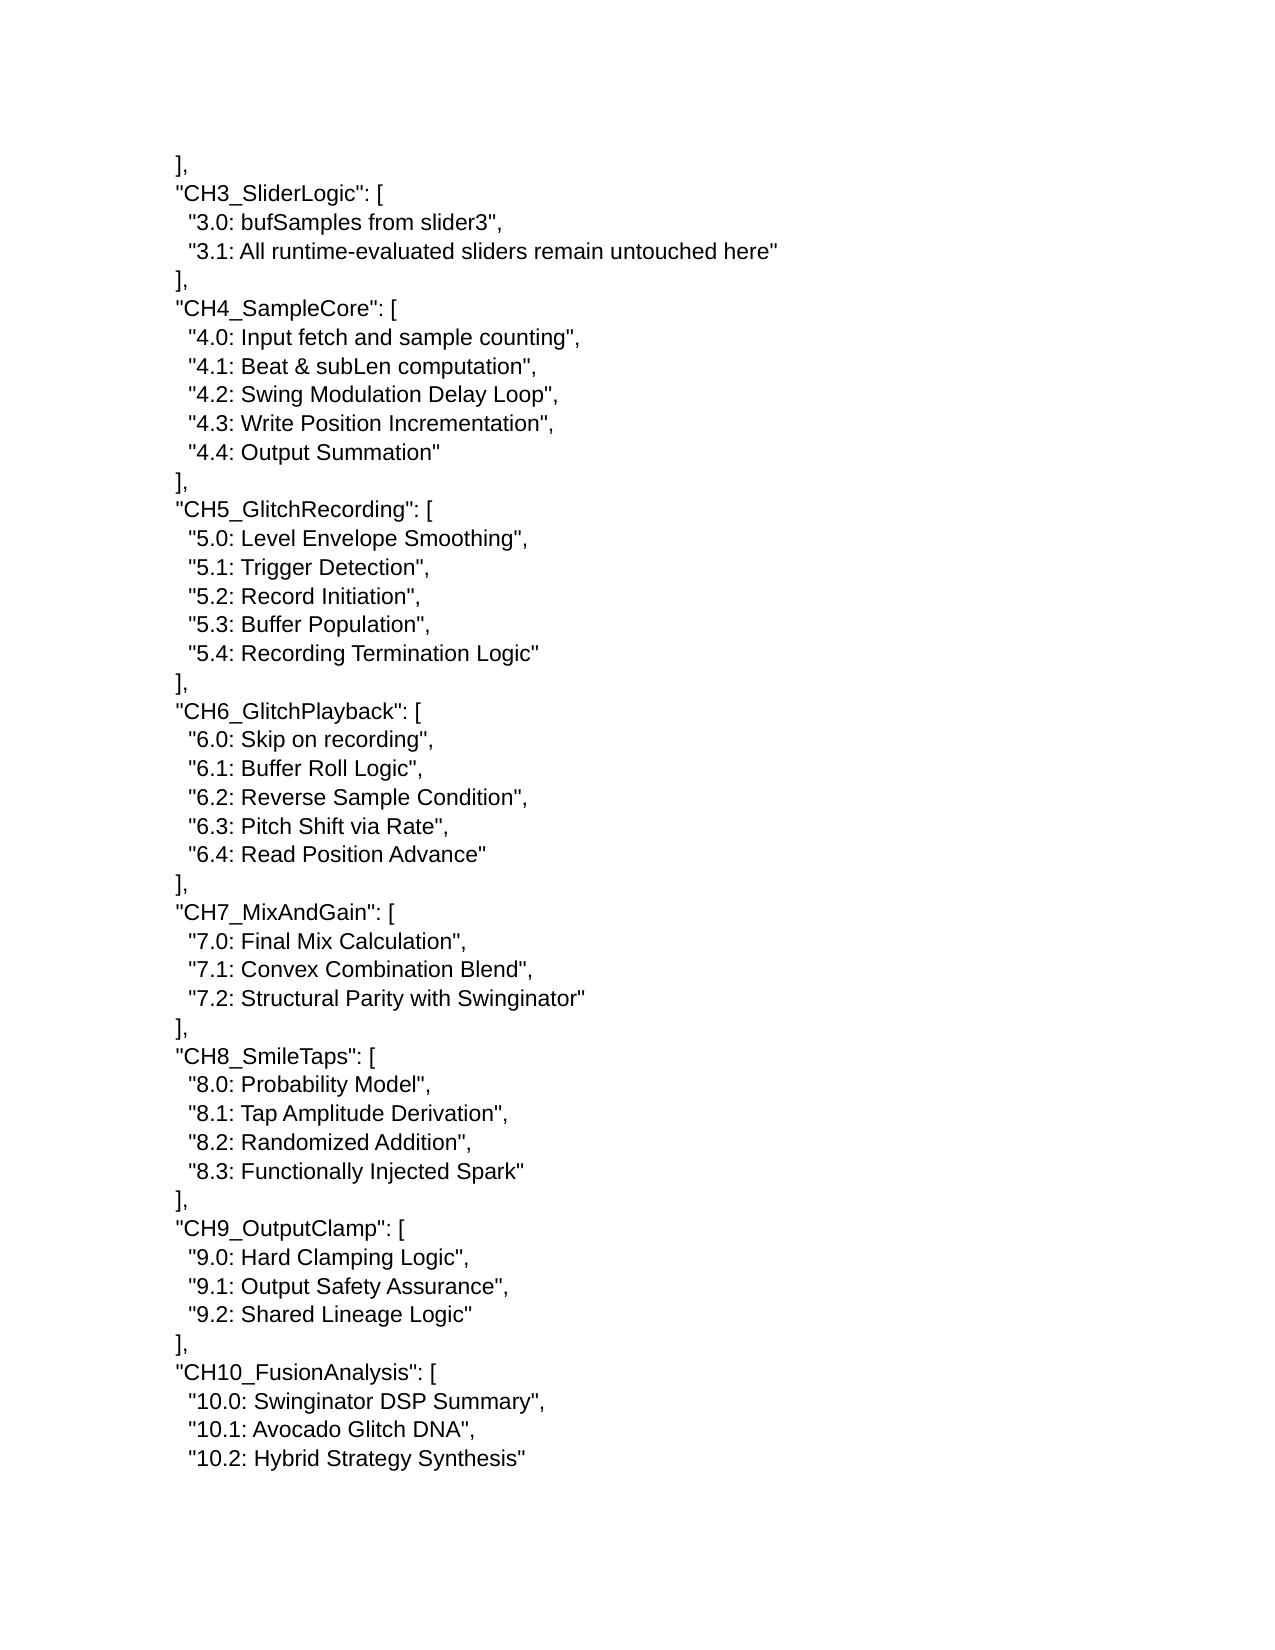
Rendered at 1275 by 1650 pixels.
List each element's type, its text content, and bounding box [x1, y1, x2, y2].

text "CH10_FusionAnalysis": [ [150, 1357, 1125, 1386]
text "5.4: Recording Termination Logic" [150, 639, 1125, 667]
text "6.4: Read Position Advance" [150, 840, 1125, 869]
text "CH7_MixAndGain": [ [150, 897, 1125, 926]
text ], [150, 466, 1125, 495]
text "5.3: Buffer Population", [150, 610, 1125, 639]
text "4.3: Write Position Incrementation", [150, 409, 1125, 437]
text "4.1: Beat & subLen computation", [150, 351, 1125, 380]
text "4.2: Swing Modulation Delay Loop", [150, 380, 1125, 409]
text "5.1: Trigger Detection", [150, 552, 1125, 581]
text "7.0: Final Mix Calculation", [150, 926, 1125, 955]
text "CH4_SampleCore": [ [150, 294, 1125, 322]
text "8.2: Randomized Addition", [150, 1127, 1125, 1156]
text "10.2: Hybrid Strategy Synthesis" [150, 1444, 1125, 1472]
text "4.0: Input fetch and sample counting", [150, 322, 1125, 351]
text "10.0: Swinginator DSP Summary", [150, 1386, 1125, 1415]
text "5.2: Record Initiation", [150, 581, 1125, 610]
text "7.1: Convex Combination Blend", [150, 955, 1125, 984]
text "8.0: Probability Model", [150, 1070, 1125, 1099]
text "5.0: Level Envelope Smoothing", [150, 524, 1125, 552]
text "8.1: Tap Amplitude Derivation", [150, 1099, 1125, 1127]
text ], [150, 150, 1125, 179]
text "9.1: Output Safety Assurance", [150, 1271, 1125, 1300]
text "CH9_OutputClamp": [ [150, 1214, 1125, 1242]
text ], [150, 869, 1125, 897]
text "8.3: Functionally Injected Spark" [150, 1156, 1125, 1185]
text "10.1: Avocado Glitch DNA", [150, 1415, 1125, 1444]
text "3.0: bufSamples from slider3", [150, 207, 1125, 236]
text ], [150, 265, 1125, 294]
text "3.1: All runtime-evaluated sliders remain untouched here" [150, 236, 1125, 265]
text "6.1: Buffer Roll Logic", [150, 754, 1125, 782]
text "CH3_SliderLogic": [ [150, 179, 1125, 207]
text "6.0: Skip on recording", [150, 725, 1125, 754]
text ], [150, 667, 1125, 696]
text "CH8_SmileTaps": [ [150, 1041, 1125, 1070]
text "7.2: Structural Parity with Swinginator" [150, 984, 1125, 1012]
text ], [150, 1329, 1125, 1357]
text "CH5_GlitchRecording": [ [150, 495, 1125, 524]
text ], [150, 1012, 1125, 1041]
text "CH6_GlitchPlayback": [ [150, 696, 1125, 725]
text "9.0: Hard Clamping Logic", [150, 1242, 1125, 1271]
text "6.3: Pitch Shift via Rate", [150, 811, 1125, 840]
text ], [150, 1185, 1125, 1214]
text "9.2: Shared Lineage Logic" [150, 1300, 1125, 1329]
text "6.2: Reverse Sample Condition", [150, 782, 1125, 811]
text "4.4: Output Summation" [150, 437, 1125, 466]
